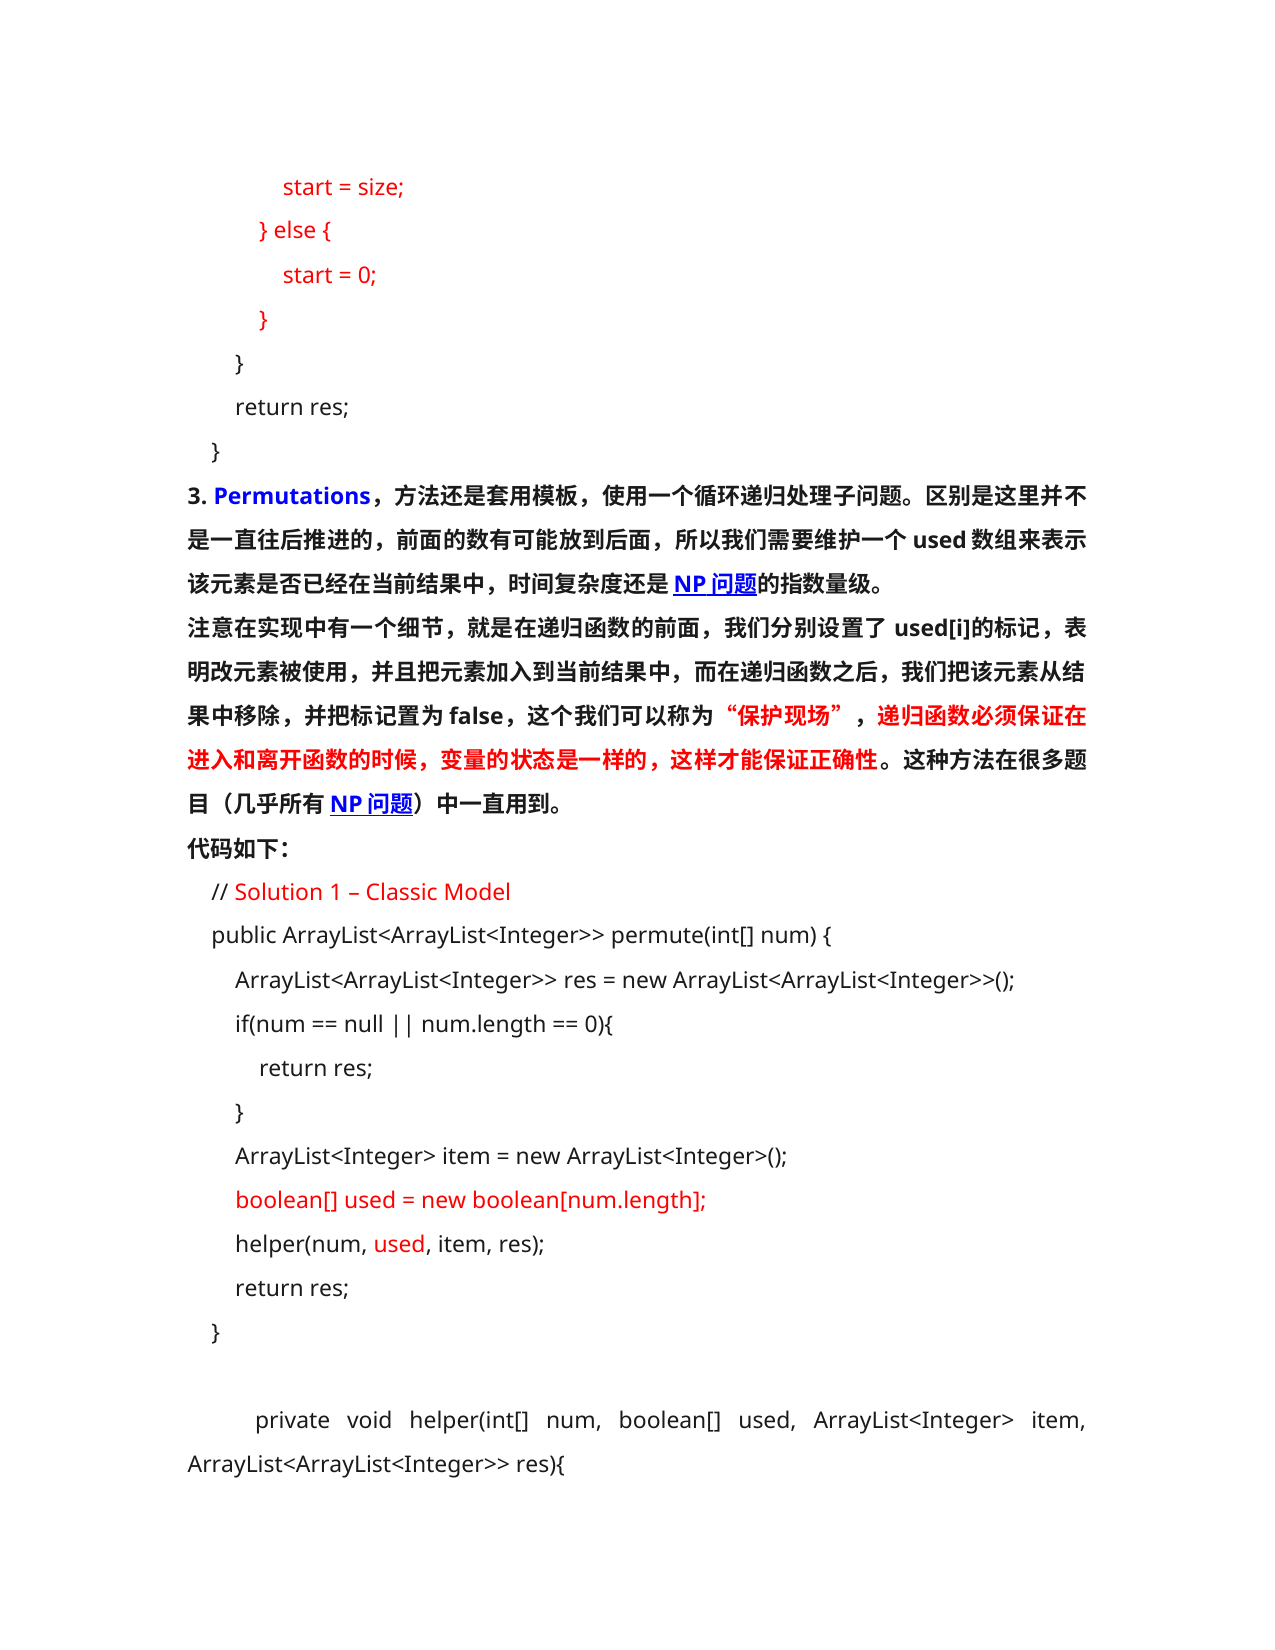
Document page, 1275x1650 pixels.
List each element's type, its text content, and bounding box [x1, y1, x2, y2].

text return res; [187, 384, 1087, 428]
text } [187, 428, 1087, 472]
text boolean[] used = new boolean[num.length]; [187, 1177, 1087, 1222]
text } [187, 296, 1087, 340]
text } [187, 1310, 1087, 1354]
text start = 0; [187, 252, 1087, 296]
text if(num == null || num.length == 0){ [187, 1001, 1087, 1045]
text start = size; [187, 164, 1087, 208]
text 3. Permutations，方法还是套用模板，使用一个循环递归处理子问题。区别是这里并不是一直往后推进的，前面的数有可能放到后面，所以我们需要维护一个used数组来表示该元素是否已经在当前结果中，时间复杂度还是NP问题的指数量级。 [187, 472, 1087, 605]
text ArrayList<ArrayList<Integer>> res = new ArrayList<ArrayList<Integer>>(); [187, 957, 1087, 1001]
text } [187, 1089, 1087, 1133]
text // Solution 1 – Classic Model [187, 869, 1087, 913]
text 代码如下： [187, 825, 1087, 869]
text public ArrayList<ArrayList<Integer>> permute(int[] num) { [187, 913, 1087, 957]
text return res; [187, 1266, 1087, 1310]
text } else { [187, 208, 1087, 252]
text 注意在实现中有一个细节，就是在递归函数的前面，我们分别设置了used[i]的标记，表明改元素被使用，并且把元素加入到当前结果中，而在递归函数之后，我们把该元素从结果中移除，并把标记置为false，这个我们可以称为“保护现场”，递归函数必须保证在进入和离开函数的时候，变量的状态是一样的，这样才能保证正确性。这种方法在很多题目（几乎所有NP问题）中一直用到。 [187, 605, 1087, 825]
text private void helper(int[] num, boolean[] used, ArrayList<Integer> item, ArrayList<ArrayList<Integer>> res){ [187, 1398, 1087, 1486]
text helper(num, used, item, res); [187, 1222, 1087, 1266]
text ArrayList<Integer> item = new ArrayList<Integer>(); [187, 1133, 1087, 1177]
text return res; [187, 1045, 1087, 1089]
text } [187, 340, 1087, 384]
